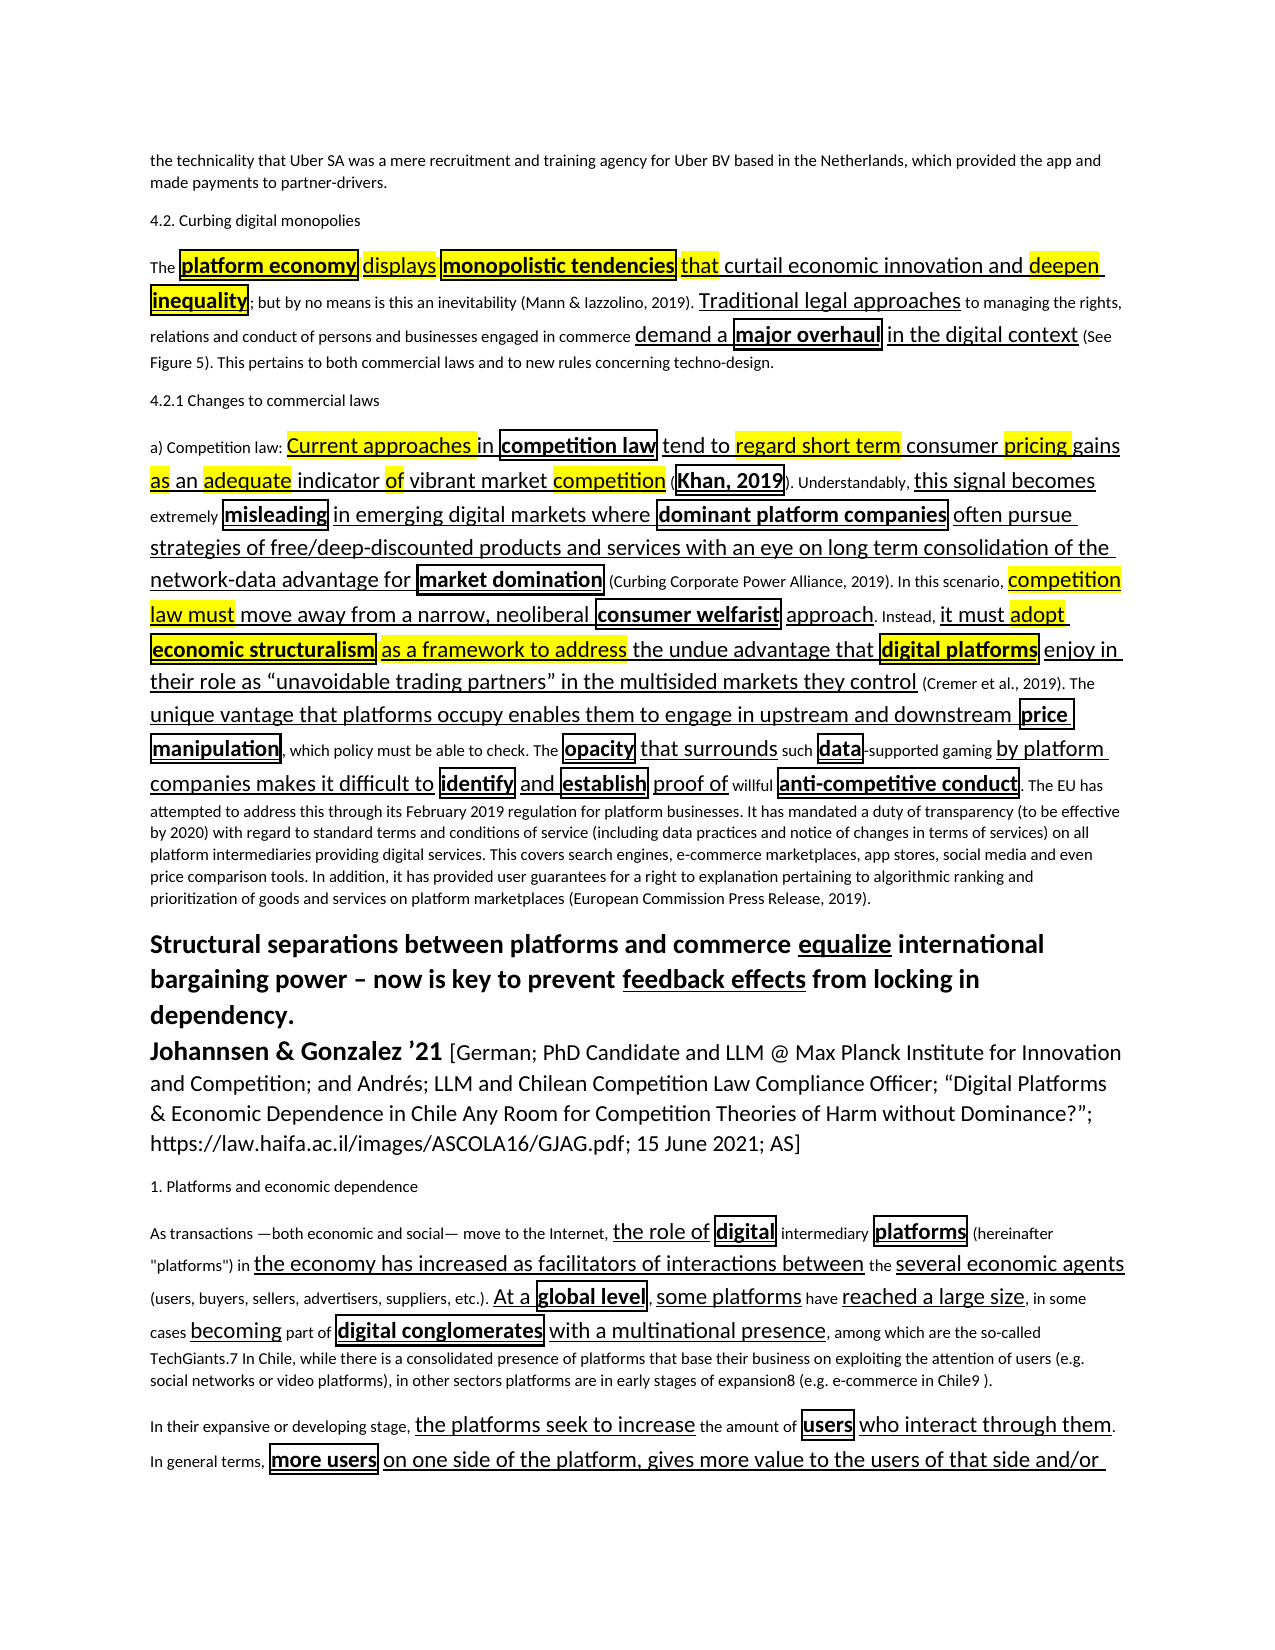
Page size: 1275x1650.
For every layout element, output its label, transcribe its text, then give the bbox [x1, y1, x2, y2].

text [150, 1408, 1125, 1475]
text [150, 150, 1125, 192]
text Johannsen & Gonzalez ’21 [German; PhD Candidate and LLM @ Max Planck Institute for Innovation and Competition; and Andrés; LLM and Chilean Competition Law Compliance Officer; “Digital Platforms & Economic Dependence in Chile Any Room for Competition Theories of Harm without Dominance?”; https://law.haifa.ac.il/images/ASCOLA16/GJAG.pdf; 15 June 2021; AS] [150, 1034, 1125, 1157]
text 4.2.1 Changes to commercial laws [150, 391, 1125, 411]
subtitle Structural separations between platforms and commerce equalize international bargaining power – now is key to prevent feedback effects from locking in dependency. [150, 927, 1125, 1031]
text 1. Platforms and economic dependence [150, 1176, 1125, 1197]
text a) Competition law: Current approaches in competition law tend to regard short term consumer pricing gains as an adequate indicator of vibrant market competition (Khan, 2019). Understandably, this signal becomes extremely misleading in emerging digital markets where dominant platform companies often pursue strategies of free/deep-discounted products and services with an eye on long term consolidation of the network-data advantage for market domination (Curbing Corporate Power Alliance, 2019). In this scenario, competition law must move away from a narrow, neoliberal consumer welfarist approach. Instead, it must adopt economic structuralism as a framework to address the undue advantage that digital platforms enjoy in their role as “unavoidable trading partners” in the multisided markets they control (Cremer et al., 2019). The unique vantage that platforms occupy enables them to engage in upstream and downstream price manipulation, which policy must be able to check. The opacity that surrounds such data-supported gaming by platform companies makes it difficult to identify and establish proof of willful anti-competitive conduct. The EU has attempted to address this through its February 2019 regulation for platform businesses. It has mandated a duty of transparency (to be effective by 2020) with regard to standard terms and conditions of service (including data practices and notice of changes in terms of services) on all platform intermediaries providing digital services. This covers search engines, e-commerce marketplaces, app stores, social media and even price comparison tools. In addition, it has provided user guarantees for a right to explanation pertaining to algorithmic ranking and prioritization of goods and services on platform marketplaces (European Commission Press Release, 2019). [150, 429, 1125, 909]
text 4.2. Curbing digital monopolies [150, 210, 1125, 231]
text The platform economy displays monopolistic tendencies that curtail economic innovation and deepen inequality; but by no means is this an inevitability (Mann & Iazzolino, 2019). Traditional legal approaches to managing the rights, relations and conduct of persons and businesses engaged in commerce demand a major overhaul in the digital context (See Figure 5). This pertains to both commercial laws and to new rules concerning techno-design. [150, 249, 1125, 372]
text As transactions —both economic and social— move to the Internet, the role of digital intermediary platforms (hereinafter "platforms") in the economy has increased as facilitators of interactions between the several economic agents (users, buyers, sellers, advertisers, suppliers, etc.). At a global level, some platforms have reached a large size, in some cases becoming part of digital conglomerates with a multinational presence, among which are the so-called TechGiants.7 In Chile, while there is a consolidated presence of platforms that base their business on exploiting the attention of users (e.g. social networks or video platforms), in other sectors platforms are in early stages of expansion8 (e.g. e-commerce in Chile9 ). [150, 1215, 1125, 1390]
